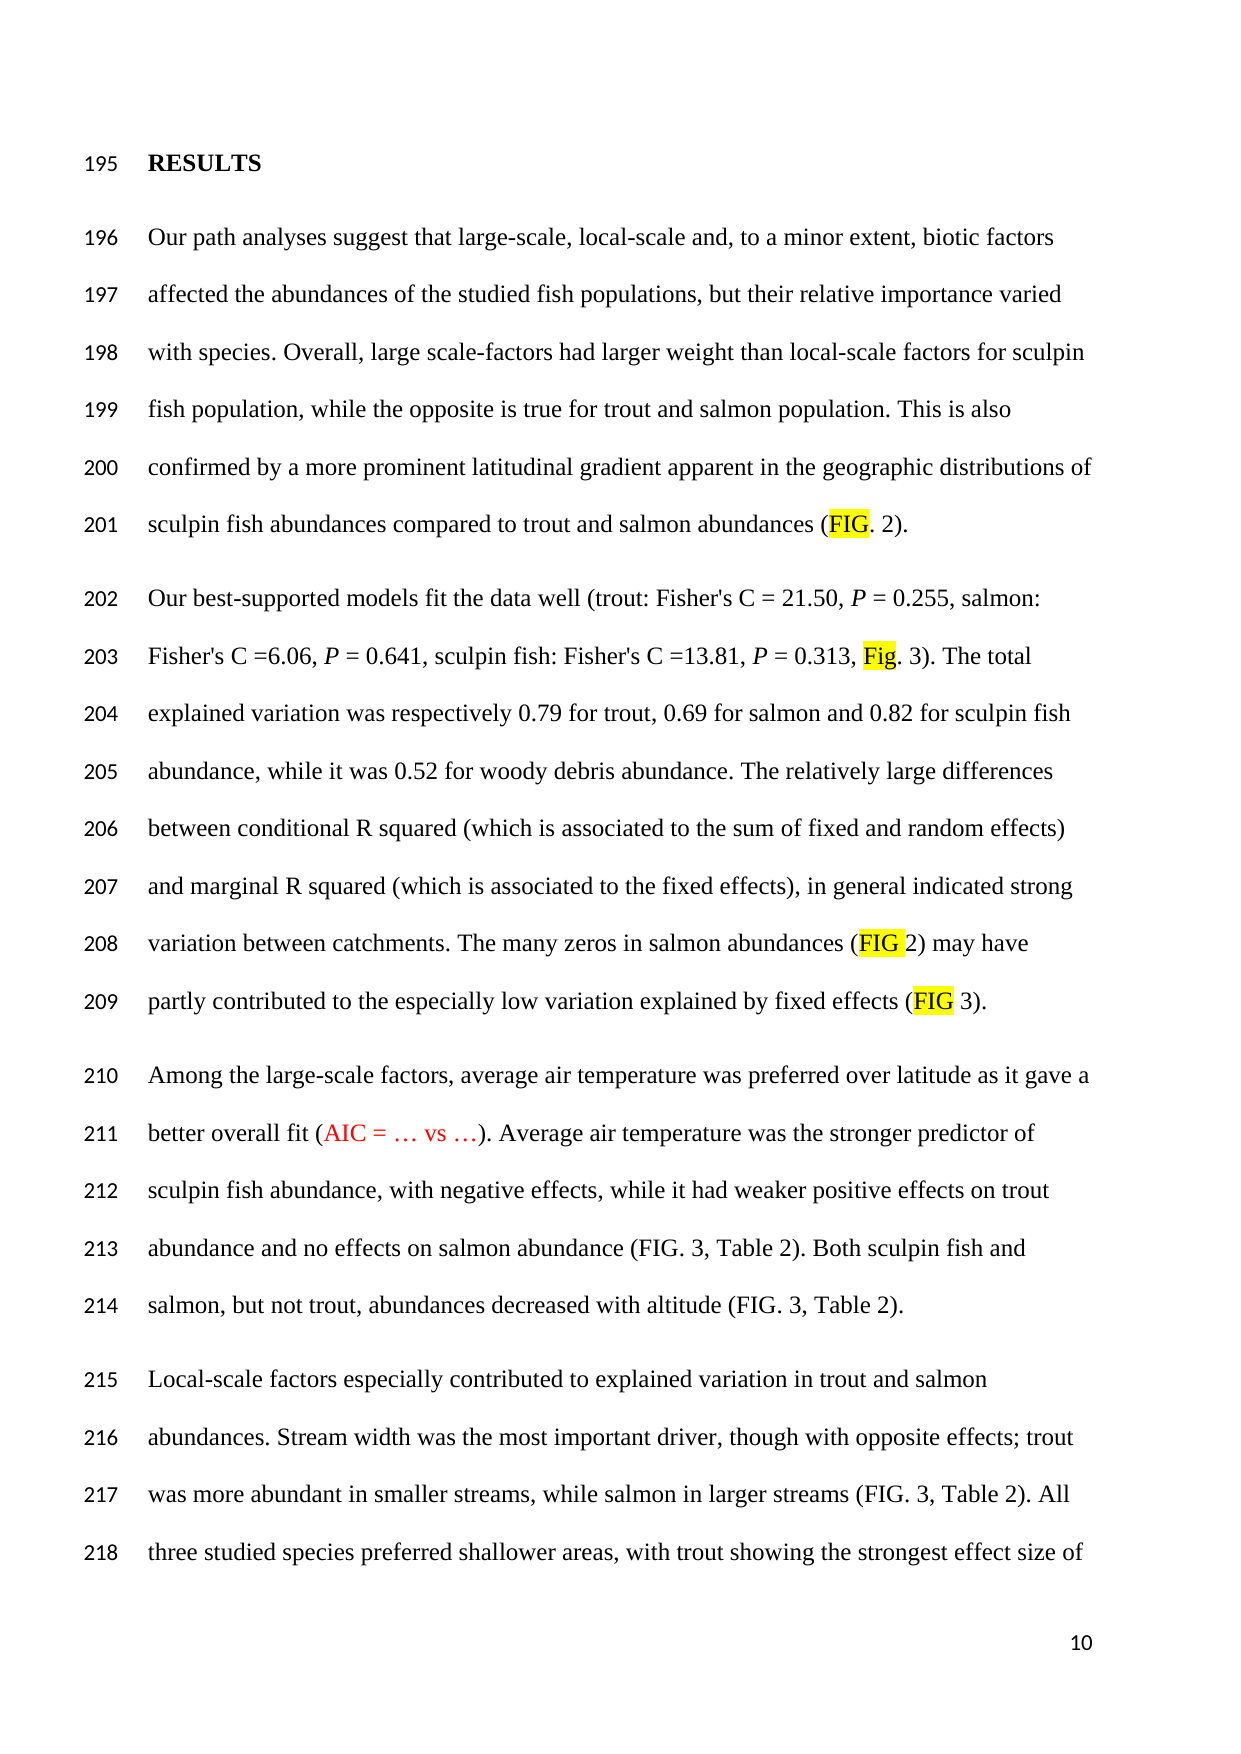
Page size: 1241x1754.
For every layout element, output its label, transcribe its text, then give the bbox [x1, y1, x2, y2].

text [148, 1364, 1093, 1566]
text Our best-supported models fit the data well (trout: Fisher's C = 21.50, P = 0.255, salmon: Fisher's C =6.06, P = 0.641, sculpin fish: Fisher's C =13.81, P = 0.313, Fig. 3). The total explained variation was respectively 0.79 for trout, 0.69 for salmon and 0.82 for sculpin fish abundance, while it was 0.52 for woody debris abundance. The relatively large differences between conditional R squared (which is associated to the sum of fixed and random effects) and marginal R squared (which is associated to the fixed effects), in general indicated strong variation between catchments. The many zeros in salmon abundances (FIG 2) may have partly contributed to the especially low variation explained by fixed effects (FIG 3). [148, 583, 1093, 1015]
text Our path analyses suggest that large-scale, local-scale and, to a minor extent, biotic factors affected the abundances of the studied fish populations, but their relative importance varied with species. Overall, large scale-factors had larger weight than local-scale factors for sculpin fish population, while the opposite is true for trout and salmon population. This is also confirmed by a more prominent latitudinal gradient apparent in the geographic distributions of sculpin fish abundances compared to trout and salmon abundances (FIG. 2). [148, 222, 1093, 538]
text Among the large-scale factors, average air temperature was preferred over latitude as it gave a better overall fit (AIC = … vs …). Average air temperature was the stronger predictor of sculpin fish abundance, with negative effects, while it had weaker positive effects on trout abundance and no effects on salmon abundance (FIG. 3, Table 2). Both sculpin fish and salmon, but not trout, abundances decreased with altitude (FIG. 3, Table 2). [148, 1060, 1093, 1319]
text RESULTS [148, 148, 1093, 176]
